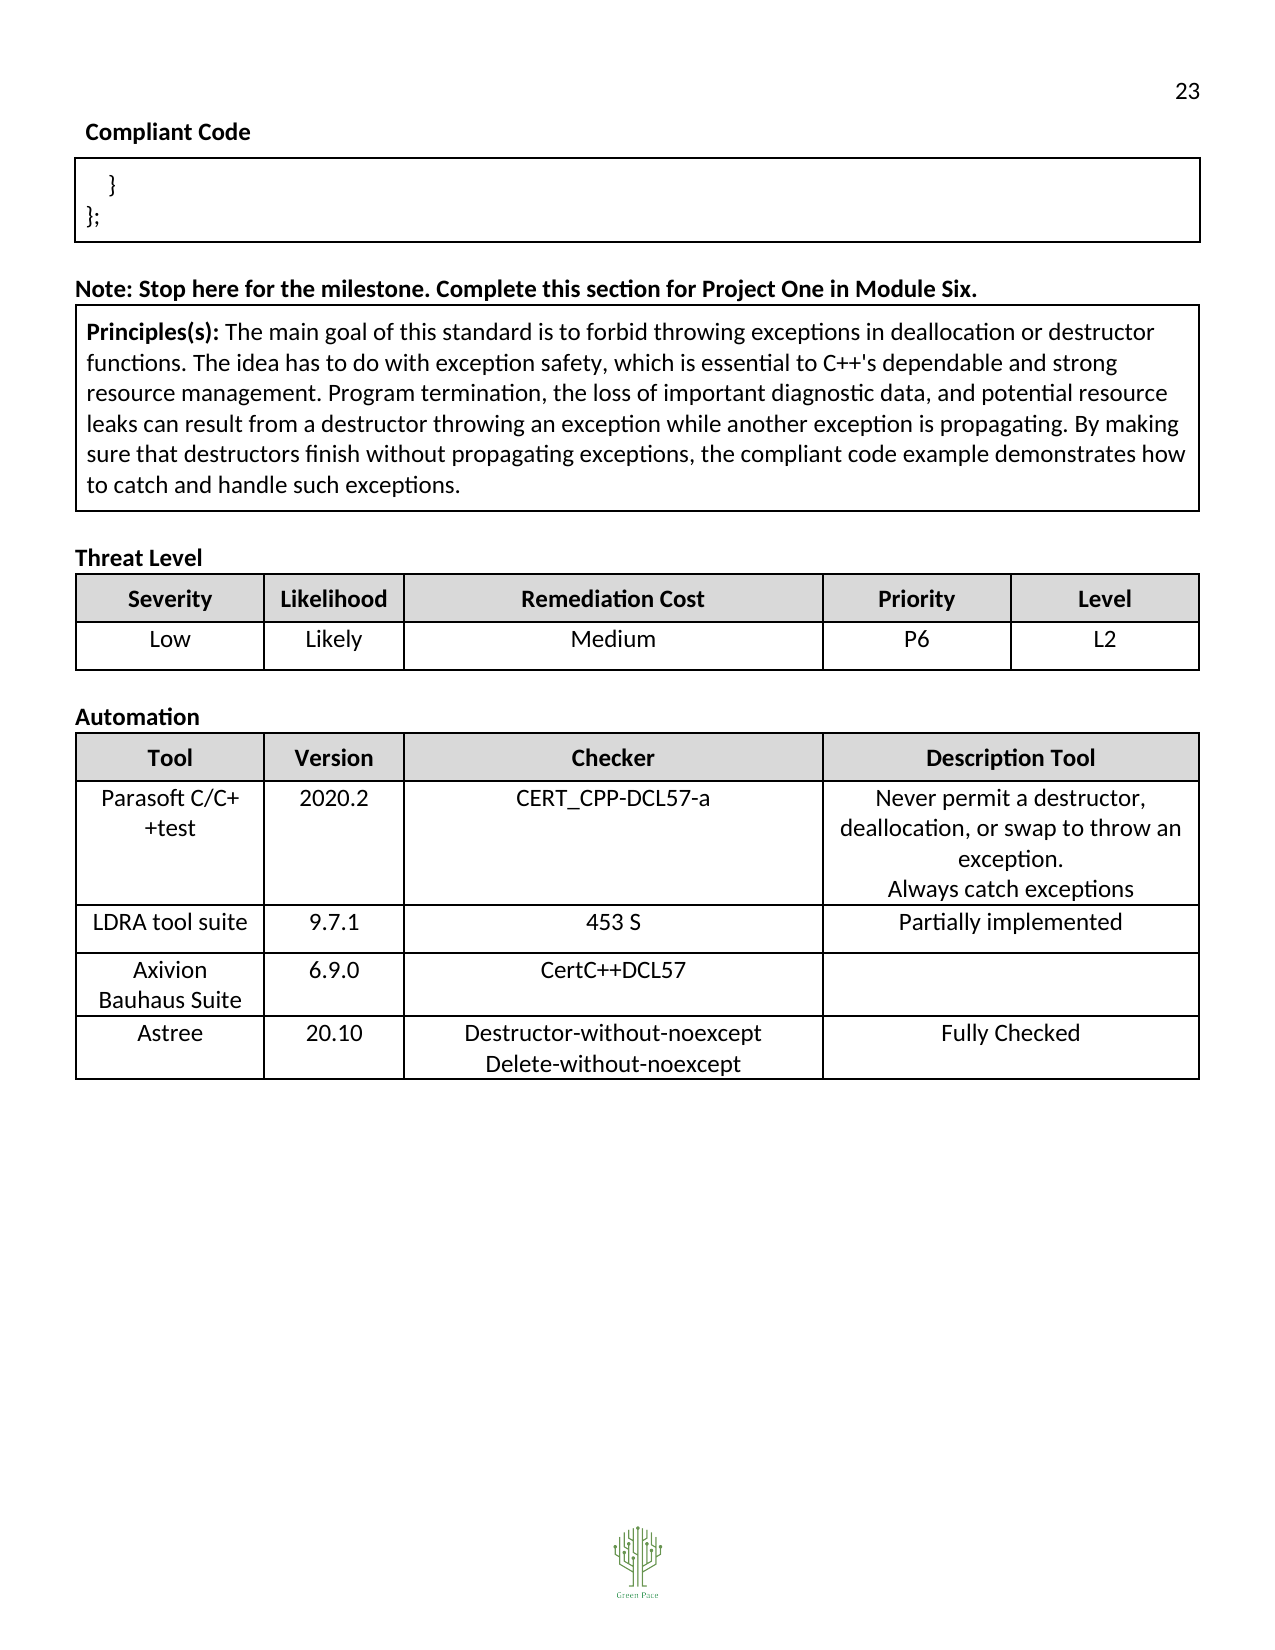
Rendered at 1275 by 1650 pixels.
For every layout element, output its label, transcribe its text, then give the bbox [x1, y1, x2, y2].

table_cell Axivion Bauhaus Suite [77, 954, 263, 1015]
text Automation [75, 702, 1200, 732]
table_cell Fully Checked [824, 1017, 1198, 1078]
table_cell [76, 159, 1199, 241]
table_cell 9.7.1 [265, 906, 403, 952]
table_header Version [265, 734, 403, 780]
table_header Description Tool [824, 734, 1198, 780]
table_cell Destructor-without-noexcept Delete-without-noexcept [405, 1017, 822, 1078]
table_header Tool [77, 734, 263, 780]
table_header Principles(s): The main goal of this standard is to forbid throwing exceptions in deallocation or destructor functions. The idea has to do with exception safety, which is essential to C++'s dependable and strong resource management. Program termination, the loss of important diagnostic data, and potential resource leaks can result from a destructor throwing an exception while another exception is propagating. By making sure that destructors finish without propagating exceptions, the compliant code example demonstrates how to catch and handle such exceptions. [77, 306, 1198, 510]
table_cell Low [77, 623, 263, 669]
table_cell 453 S [405, 906, 822, 952]
table_header Compliant Code [75, 106, 1200, 157]
table_header Level [1012, 575, 1198, 621]
text Note: Stop here for the milestone. Complete this section for Project One in Module Six. [75, 273, 1200, 304]
table_cell 2020.2 [265, 782, 403, 904]
table_cell Astree [77, 1017, 263, 1078]
table_cell L2 [1012, 623, 1198, 669]
table_header Likelihood [265, 575, 403, 621]
table_cell Never permit a destructor, deallocation, or swap to throw an exception. Always catch exceptions [824, 782, 1198, 904]
table_header Severity [77, 575, 263, 621]
table_header Remediation Cost [405, 575, 822, 621]
text Threat Level [75, 543, 1200, 573]
table_cell CERT_CPP-DCL57-a [405, 782, 822, 904]
table_cell LDRA tool suite [77, 906, 263, 952]
table_header Priority [824, 575, 1010, 621]
table_cell Partially implemented [824, 906, 1198, 952]
table_cell P6 [824, 623, 1010, 669]
table_cell 20.10 [265, 1017, 403, 1078]
table_cell 6.9.0 [265, 954, 403, 1015]
table_cell Medium [405, 623, 822, 669]
table_cell Parasoft C/C++test [77, 782, 263, 904]
picture [605, 1521, 670, 1606]
table_cell Likely [265, 623, 403, 669]
table_cell CertC++DCL57 [405, 954, 822, 1015]
table_cell [824, 954, 1198, 1015]
table_header Checker [405, 734, 822, 780]
